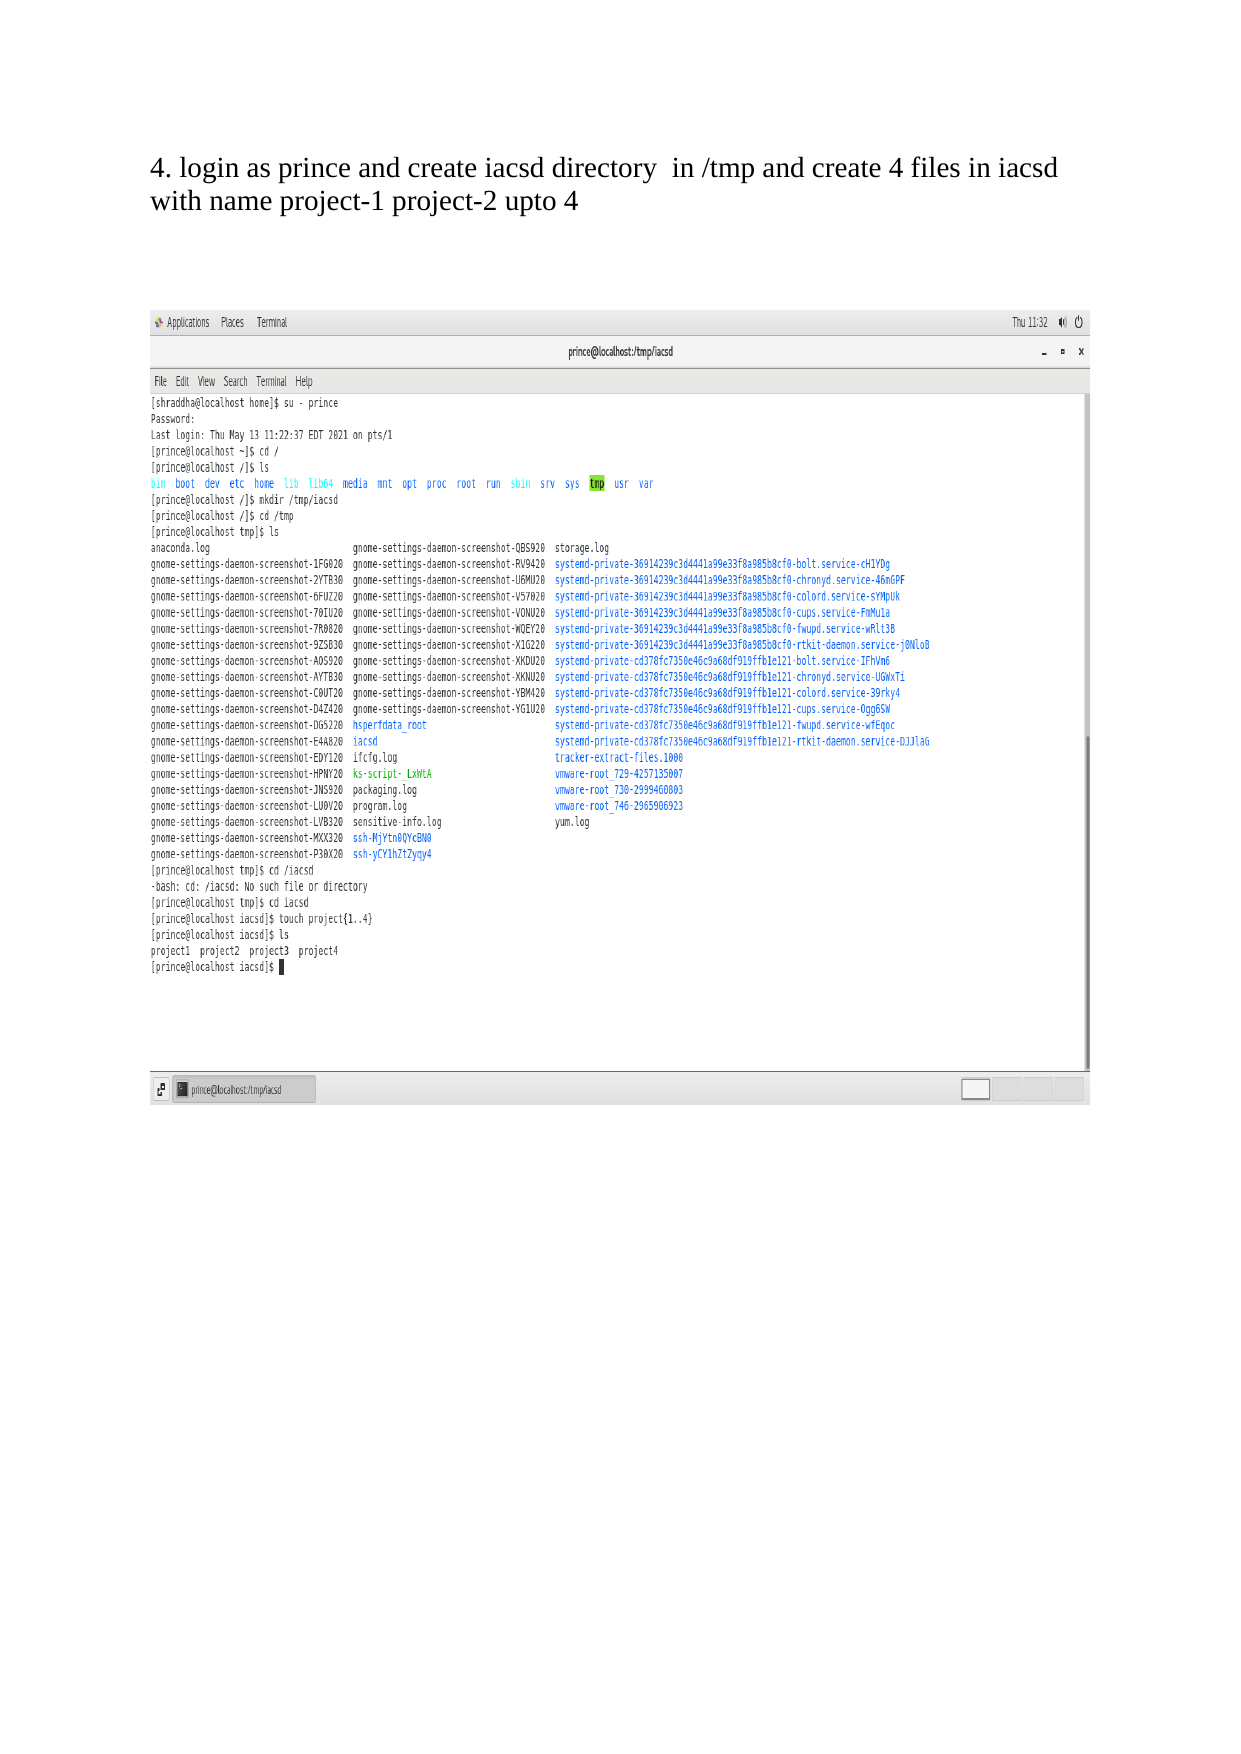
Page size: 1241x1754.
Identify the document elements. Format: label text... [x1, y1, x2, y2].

text 4. login as prince and create iacsd directory in /tmp and create 4 files in iacsd with name project-1 project-2 upto 4 [150, 150, 1090, 217]
picture [150, 310, 1091, 1105]
